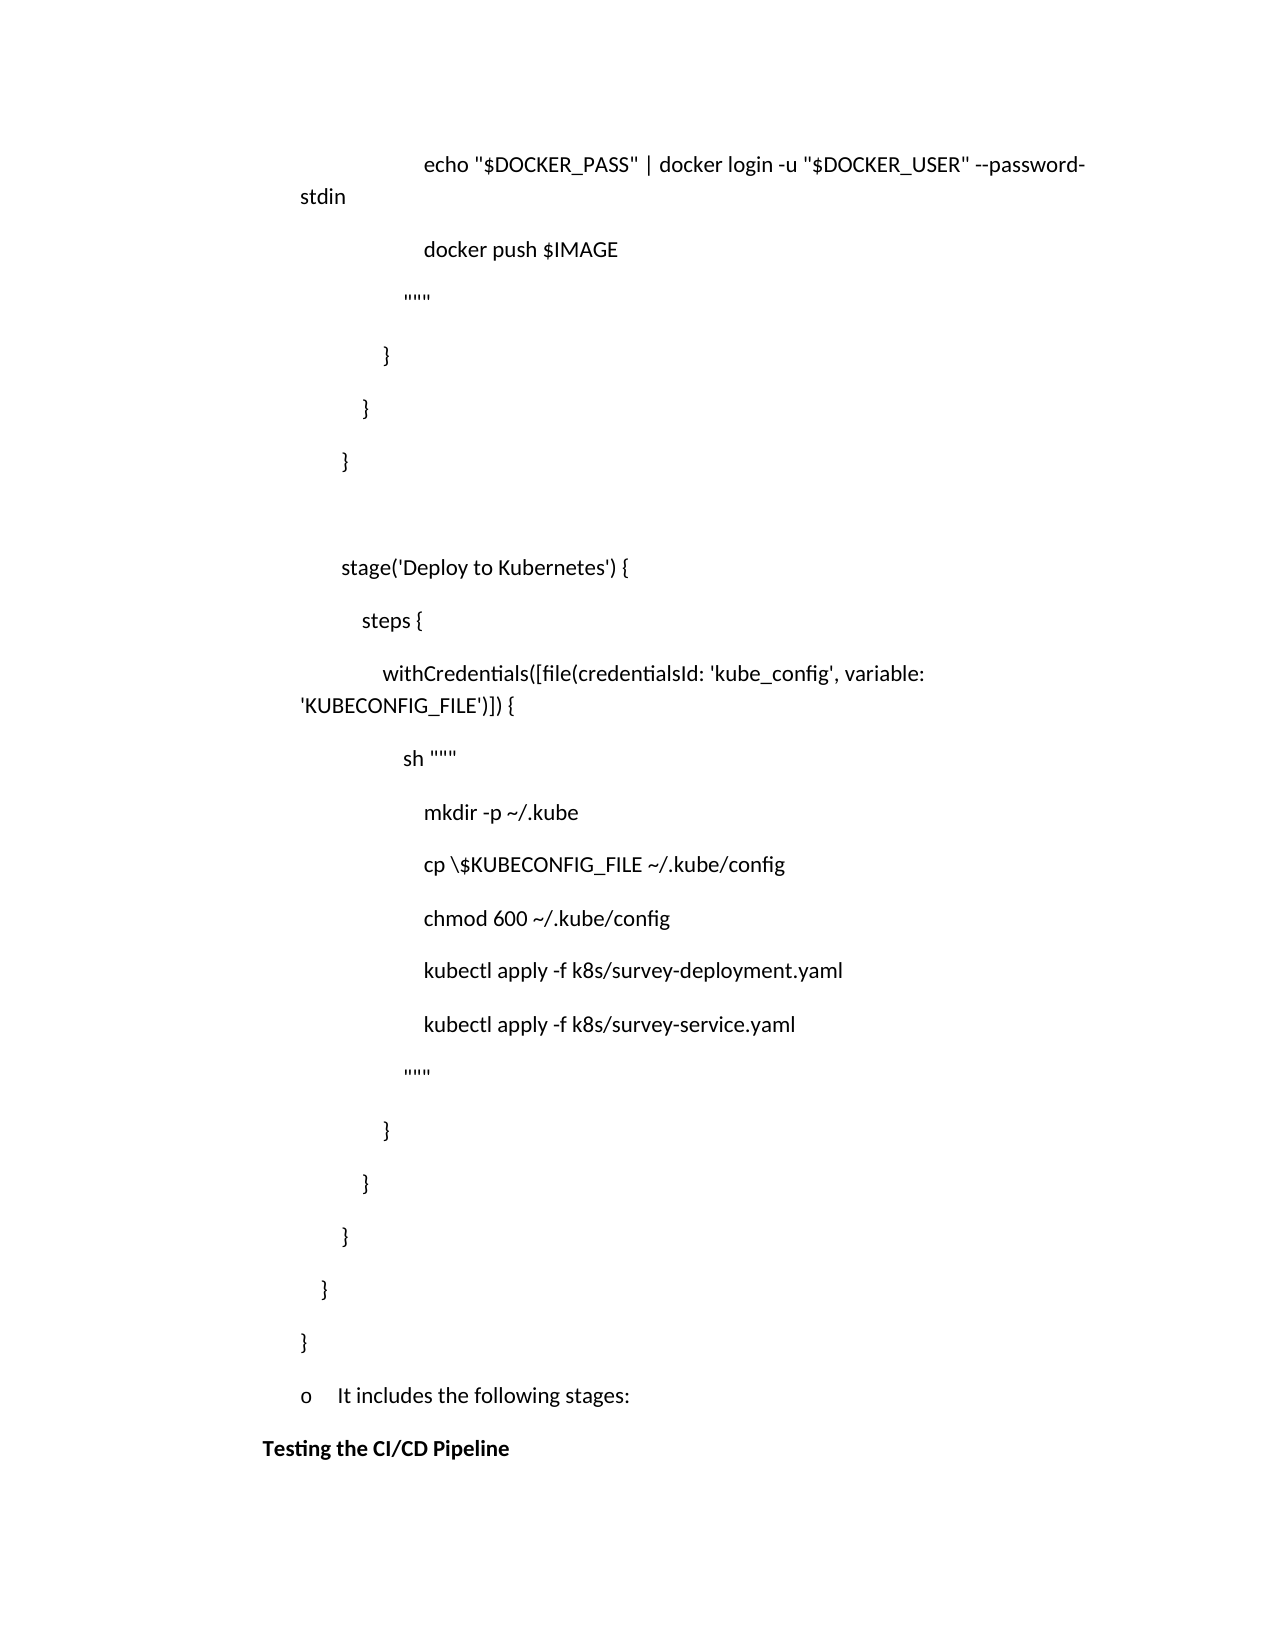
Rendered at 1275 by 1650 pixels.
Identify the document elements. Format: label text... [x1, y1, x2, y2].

text } [300, 394, 1087, 422]
text stage('Deploy to Kubernetes') { [300, 553, 1087, 581]
text } [300, 1275, 1087, 1303]
text docker push $IMAGE [300, 235, 1087, 263]
text """ [300, 1063, 1087, 1091]
text kubectl apply -f k8s/survey-deployment.yaml [300, 957, 1087, 985]
text } [300, 1169, 1087, 1197]
list It includes the following stages: [300, 1381, 1087, 1409]
text steps { [300, 606, 1087, 634]
text """ [300, 288, 1087, 316]
text } [300, 1222, 1087, 1250]
text Testing the CI/CD Pipeline [262, 1434, 1087, 1462]
text sh """ [300, 744, 1087, 773]
text withCredentials([file(credentialsId: 'kube_config', variable: 'KUBECONFIG_FILE')]) { [300, 659, 1087, 719]
text cp \$KUBECONFIG_FILE ~/.kube/config [300, 851, 1087, 879]
text chmod 600 ~/.kube/config [300, 904, 1087, 932]
text } [300, 447, 1087, 475]
text } [300, 1116, 1087, 1144]
text } [300, 341, 1087, 369]
text mkdir -p ~/.kube [300, 798, 1087, 826]
text kubectl apply -f k8s/survey-service.yaml [300, 1010, 1087, 1038]
text echo "$DOCKER_PASS" | docker login -u "$DOCKER_USER" --password-stdin [300, 150, 1087, 210]
text } [300, 1328, 1087, 1356]
